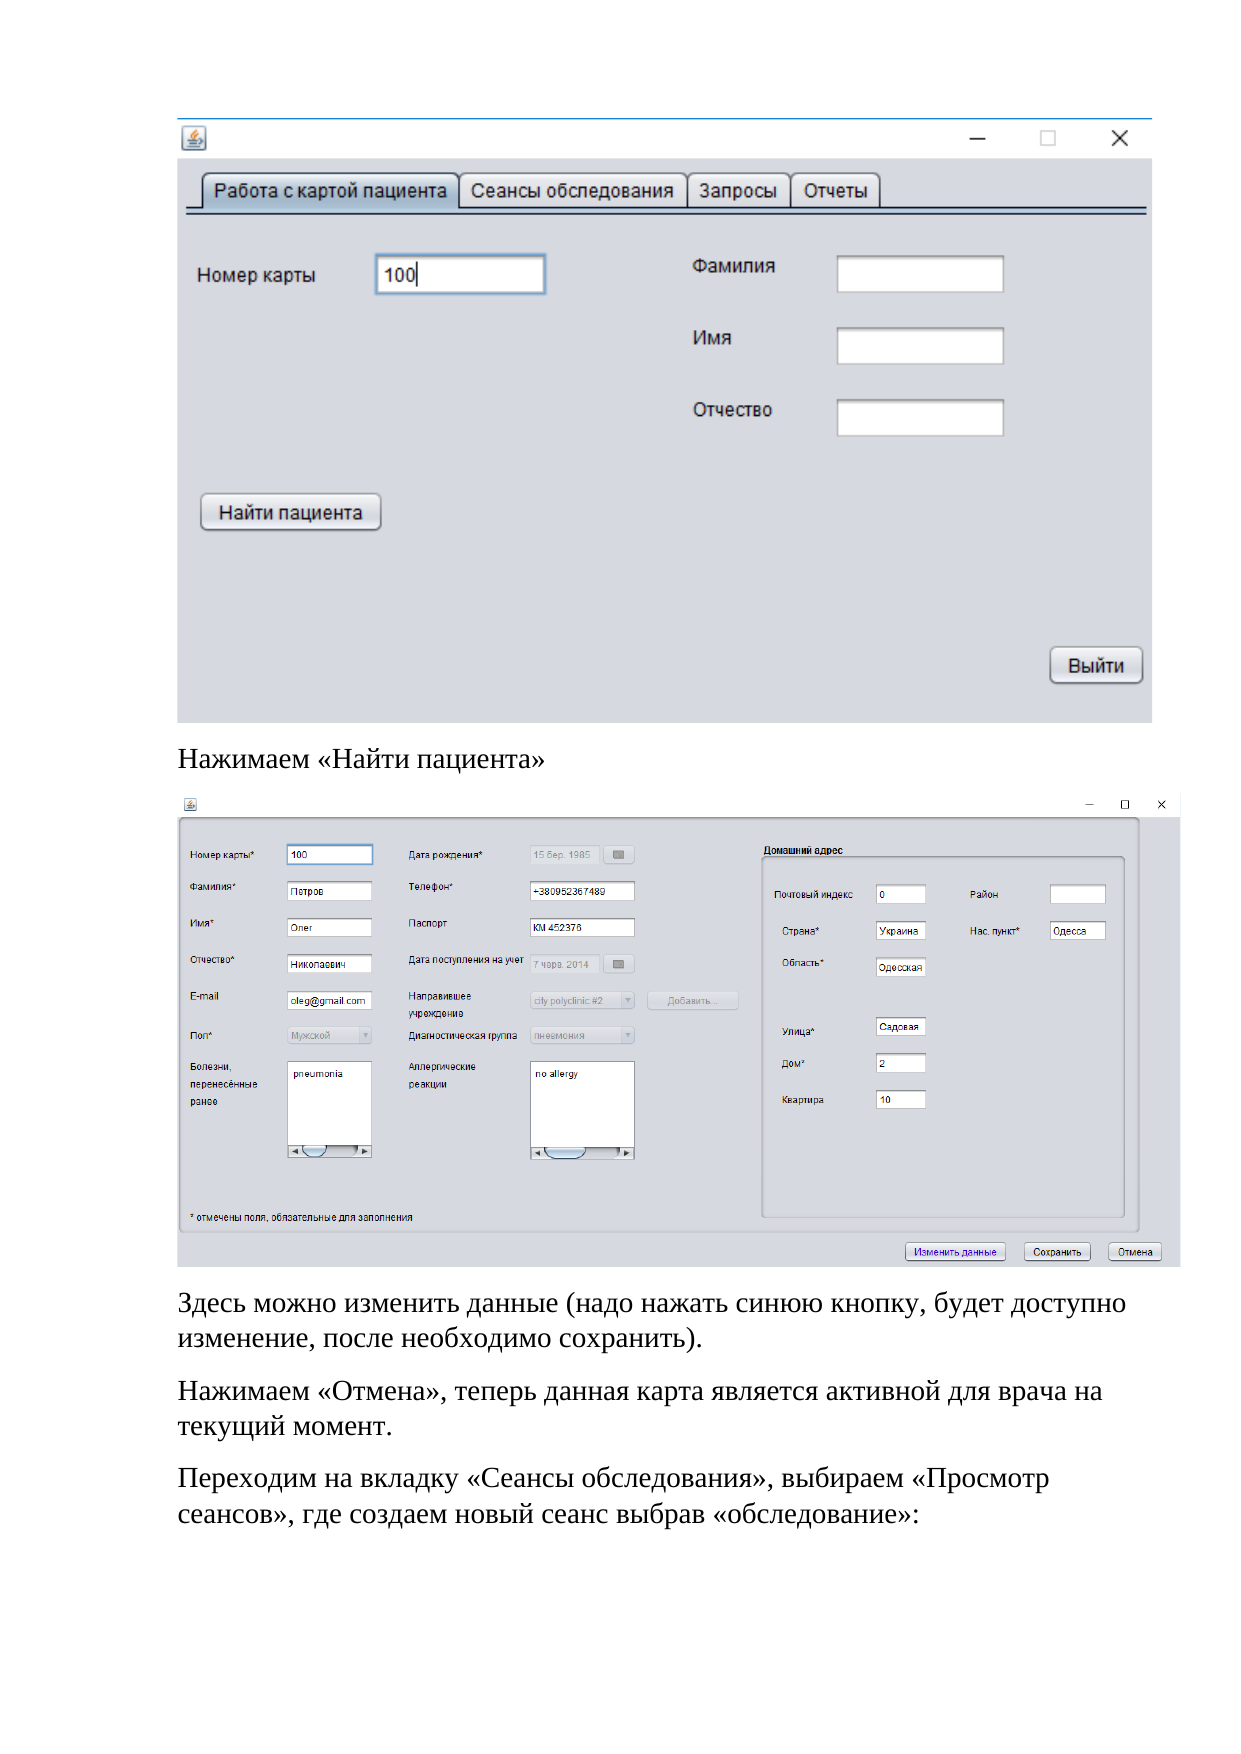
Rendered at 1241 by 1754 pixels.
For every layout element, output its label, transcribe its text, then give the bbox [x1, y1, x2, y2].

text Нажимаем «Отмена», теперь данная карта является активной для врача на текущий момент. [177, 1373, 1152, 1442]
text Нажимаем «Найти пациента» [177, 741, 1152, 775]
picture [177, 118, 1153, 723]
text Здесь можно изменить данные (надо нажать синюю кнопку, будет доступно изменение, после необходимо сохранить). [177, 1285, 1152, 1354]
picture [177, 793, 1181, 1267]
text Переходим на вкладку «Сеансы обследования», выбираем «Просмотр сеансов», где создаем новый сеанс выбрав «обследование»: [177, 1461, 1152, 1529]
